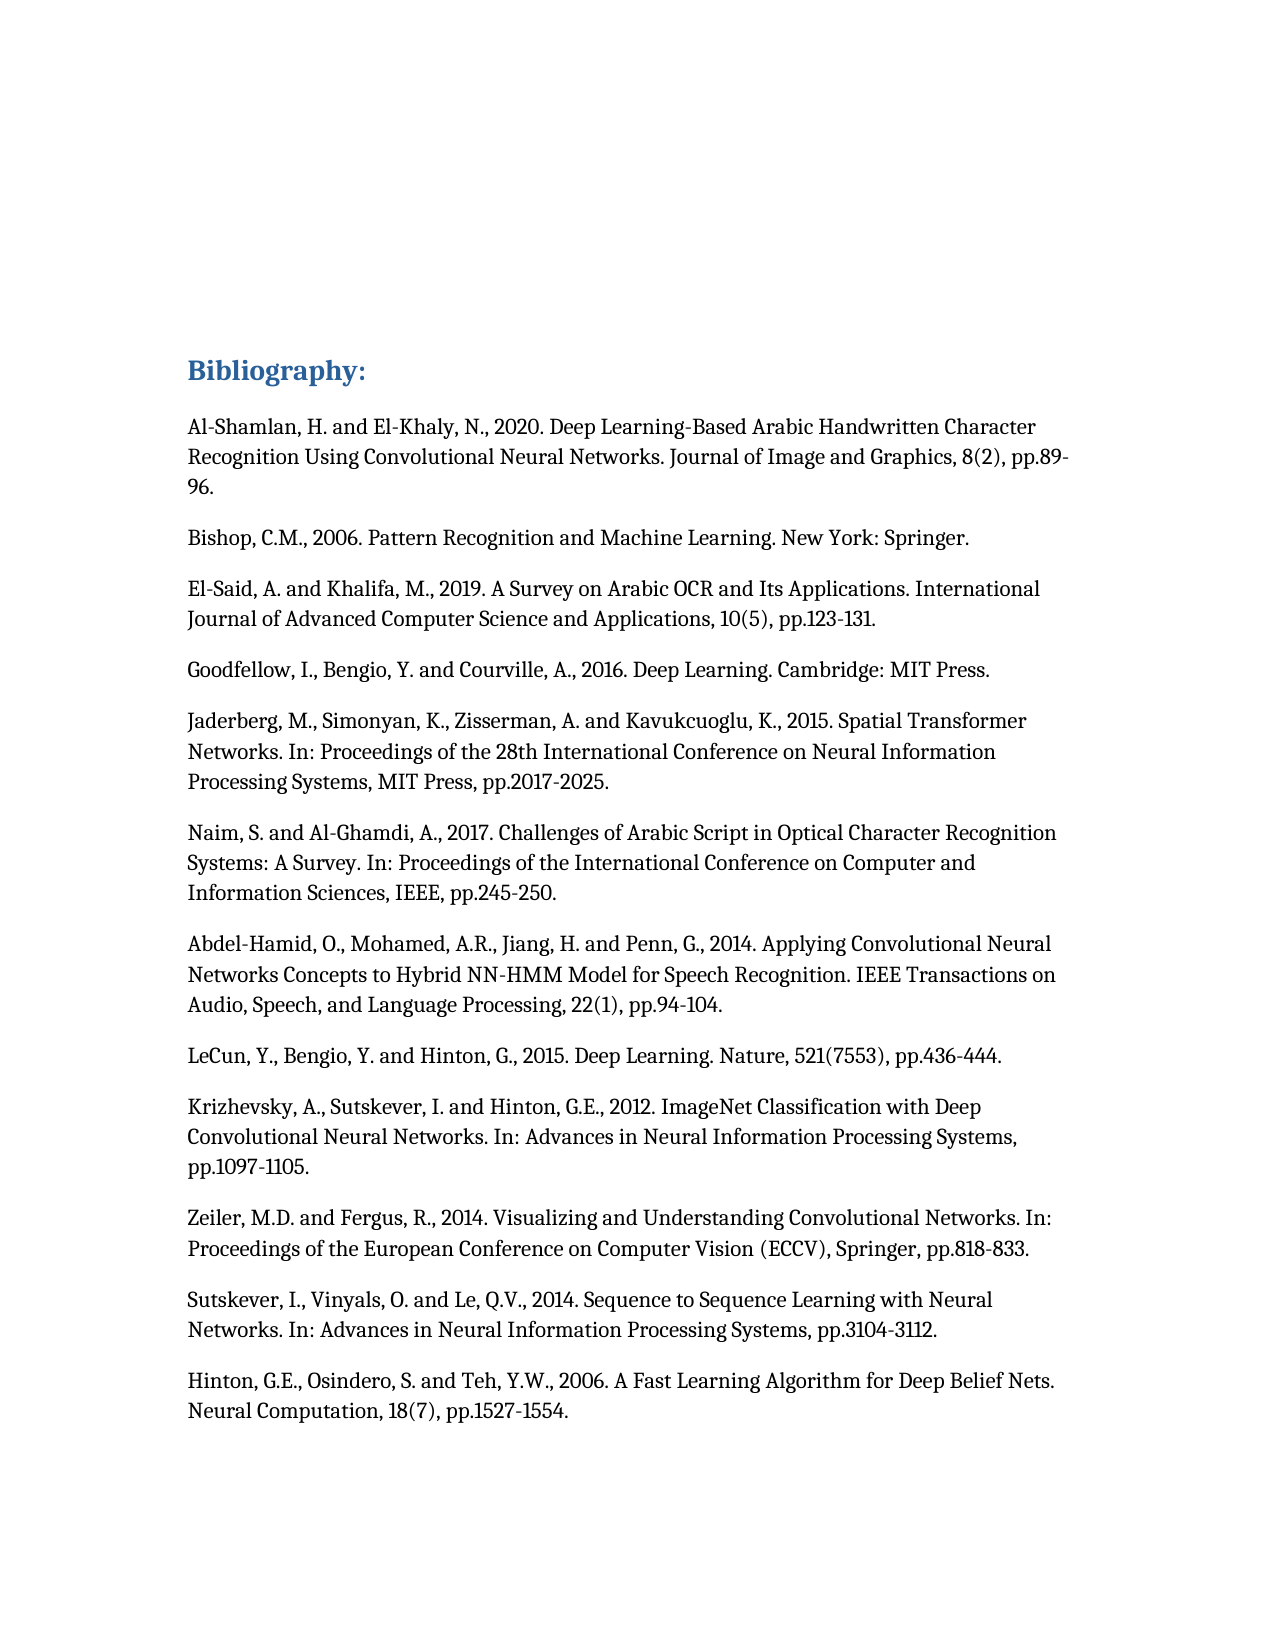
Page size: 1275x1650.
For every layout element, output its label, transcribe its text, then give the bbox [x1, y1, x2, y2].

text Abdel-Hamid, O., Mohamed, A.R., Jiang, H. and Penn, G., 2014. Applying Convolutional Neural Networks Concepts to Hybrid NN-HMM Model for Speech Recognition. IEEE Transactions on Audio, Speech, and Language Processing, 22(1), pp.94-104. [187, 931, 1087, 1018]
text Naim, S. and Al-Ghamdi, A., 2017. Challenges of Arabic Script in Optical Character Recognition Systems: A Survey. In: Proceedings of the International Conference on Computer and Information Sciences, IEEE, pp.245-250. [187, 820, 1087, 907]
text LeCun, Y., Bengio, Y. and Hinton, G., 2015. Deep Learning. Nature, 521(7553), pp.436-444. [187, 1043, 1087, 1069]
text Al-Shamlan, H. and El-Khaly, N., 2020. Deep Learning-Based Arabic Handwritten Character Recognition Using Convolutional Neural Networks. Journal of Image and Graphics, 8(2), pp.89-96. [187, 413, 1087, 500]
text Sutskever, I., Vinyals, O. and Le, Q.V., 2014. Sequence to Sequence Learning with Neural Networks. In: Advances in Neural Information Processing Systems, pp.3104-3112. [187, 1286, 1087, 1343]
text Zeiler, M.D. and Fergus, R., 2014. Visualizing and Understanding Convolutional Networks. In: Proceedings of the European Conference on Computer Vision (ECCV), Springer, pp.818-833. [187, 1205, 1087, 1262]
text Krizhevsky, A., Sutskever, I. and Hinton, G.E., 2012. ImageNet Classification with Deep Convolutional Neural Networks. In: Advances in Neural Information Processing Systems, pp.1097-1105. [187, 1094, 1087, 1181]
text Jaderberg, M., Simonyan, K., Zisserman, A. and Kavukcuoglu, K., 2015. Spatial Transformer Networks. In: Proceedings of the 28th International Conference on Neural Information Processing Systems, MIT Press, pp.2017-2025. [187, 708, 1087, 795]
text Bishop, C.M., 2006. Pattern Recognition and Machine Learning. New York: Springer. [187, 525, 1087, 551]
text El-Said, A. and Khalifa, M., 2019. A Survey on Arabic OCR and Its Applications. International Journal of Advanced Computer Science and Applications, 10(5), pp.123-131. [187, 576, 1087, 633]
text Bibliography: [187, 354, 1087, 388]
text Hinton, G.E., Osindero, S. and Teh, Y.W., 2006. A Fast Learning Algorithm for Deep Belief Nets. Neural Computation, 18(7), pp.1527-1554. [187, 1368, 1087, 1424]
text Goodfellow, I., Bengio, Y. and Courville, A., 2016. Deep Learning. Cambridge: MIT Press. [187, 657, 1087, 684]
